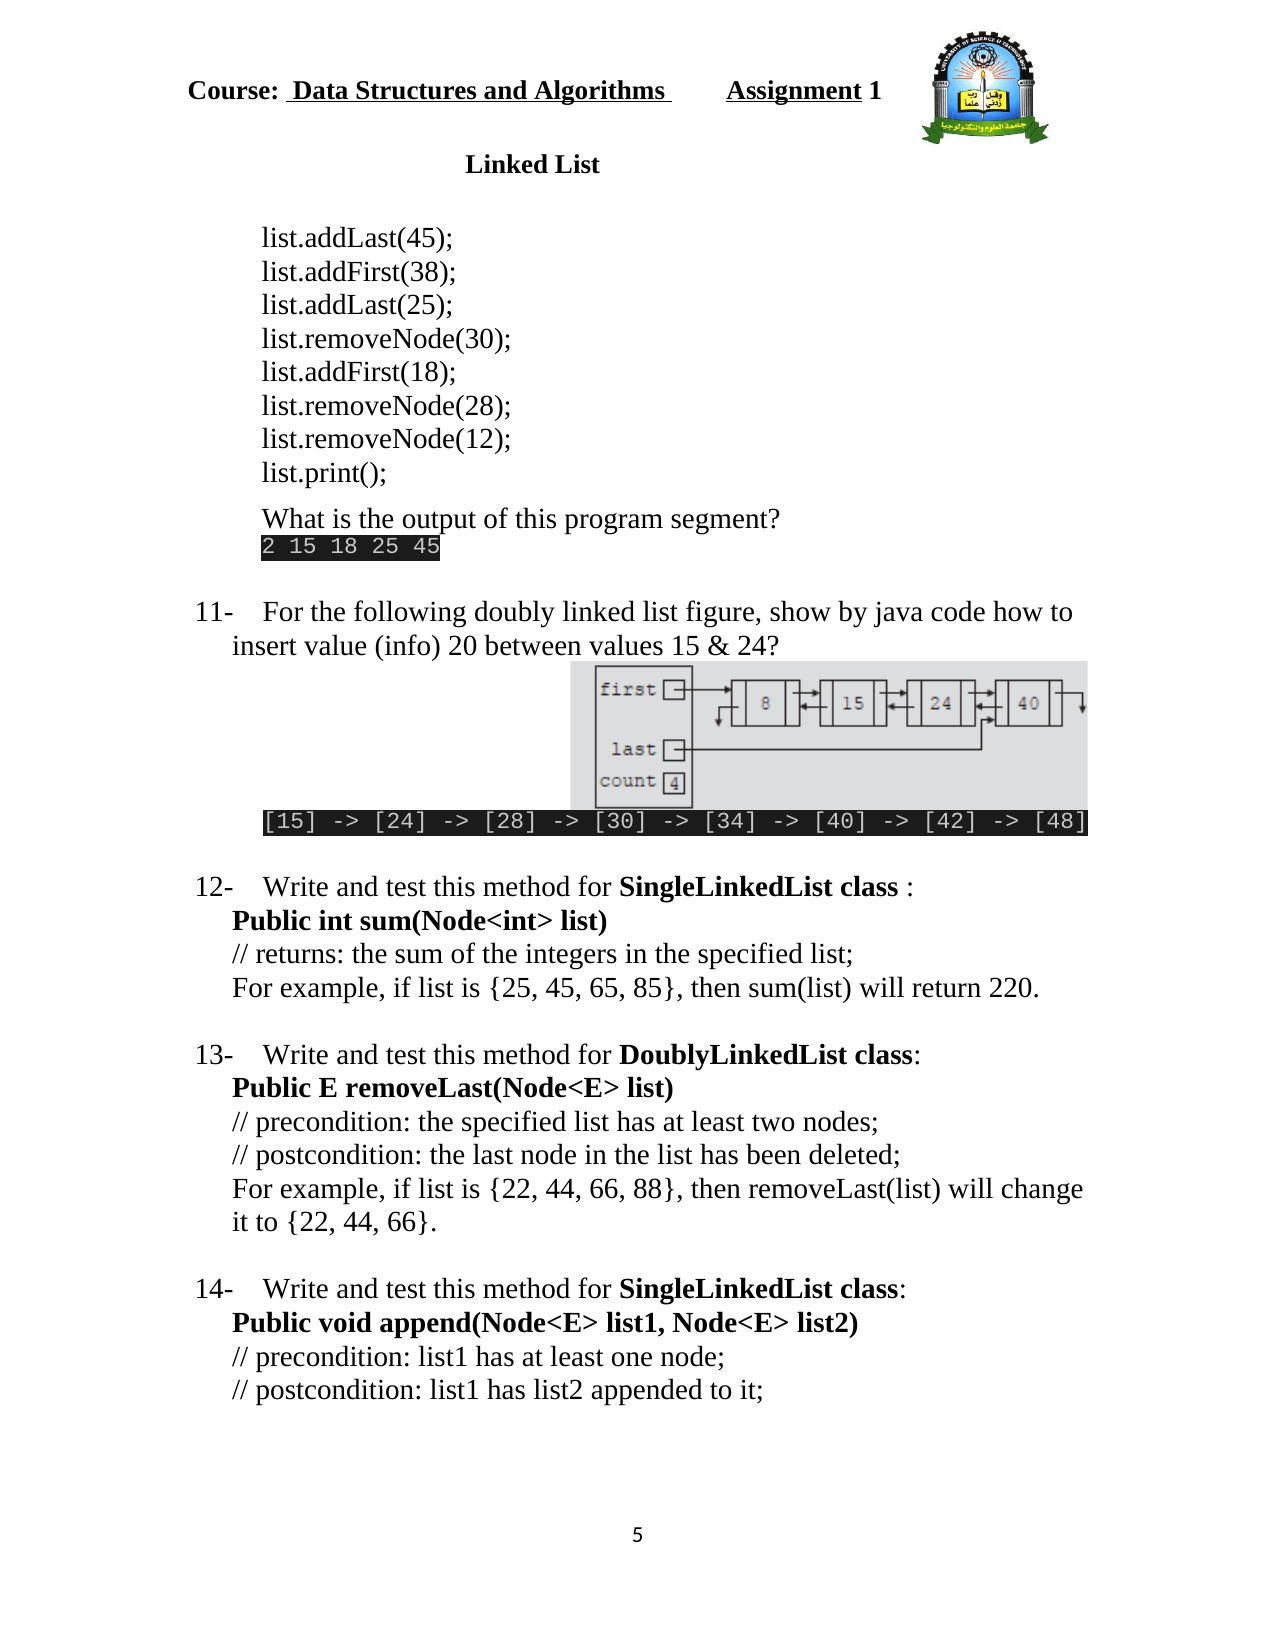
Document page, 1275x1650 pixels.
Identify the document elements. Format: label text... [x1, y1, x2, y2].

text list.removeNode(12); [261, 421, 1087, 455]
text list.addLast(45); [261, 220, 1087, 254]
list // precondition: list1 has at least one node; [232, 1339, 1087, 1372]
list // precondition: the specified list has at least two nodes; [232, 1104, 1087, 1137]
text 2 15 18 25 45 [187, 534, 1087, 561]
text list.addFirst(38); [261, 254, 1087, 287]
list // postcondition: the last node in the list has been deleted; [232, 1137, 1087, 1171]
list For example, if list is {22, 44, 66, 88}, then removeLast(list) will change it to {22, 44, 66}. [232, 1171, 1087, 1238]
list // postcondition: list1 has list2 appended to it; [232, 1372, 1087, 1406]
list Public E removeLast(Node<E> list) [232, 1070, 1087, 1104]
picture [920, 29, 1052, 147]
list [15] -> [24] -> [28] -> [30] -> [34] -> [40] -> [42] -> [48] [232, 809, 570, 836]
list For example, if list is {25, 45, 65, 85}, then sum(list) will return 220. [232, 970, 1087, 1003]
list Write and test this method for SingleLinkedList class: [194, 1272, 1087, 1305]
list // returns: the sum of the integers in the specified list; [232, 936, 1087, 970]
list Write and test this method for DoublyLinkedList class: [194, 1037, 1087, 1070]
text list.addFirst(18); [261, 354, 1087, 388]
text What is the output of this program segment? [187, 501, 1087, 534]
text list.print(); [261, 455, 1087, 488]
list Write and test this method for SingleLinkedList class : [194, 869, 1087, 903]
list Public void append(Node<E> list1, Node<E> list2) [232, 1305, 1087, 1339]
text list.removeNode(28); [261, 388, 1087, 421]
text list.addLast(25); [261, 287, 1087, 321]
list Public int sum(Node<int> list) [232, 903, 1087, 936]
list For the following doubly linked list figure, show by java code how to insert value (info) 20 between values 15 & 24? [194, 594, 1087, 661]
text list.removeNode(30); [261, 321, 1087, 354]
